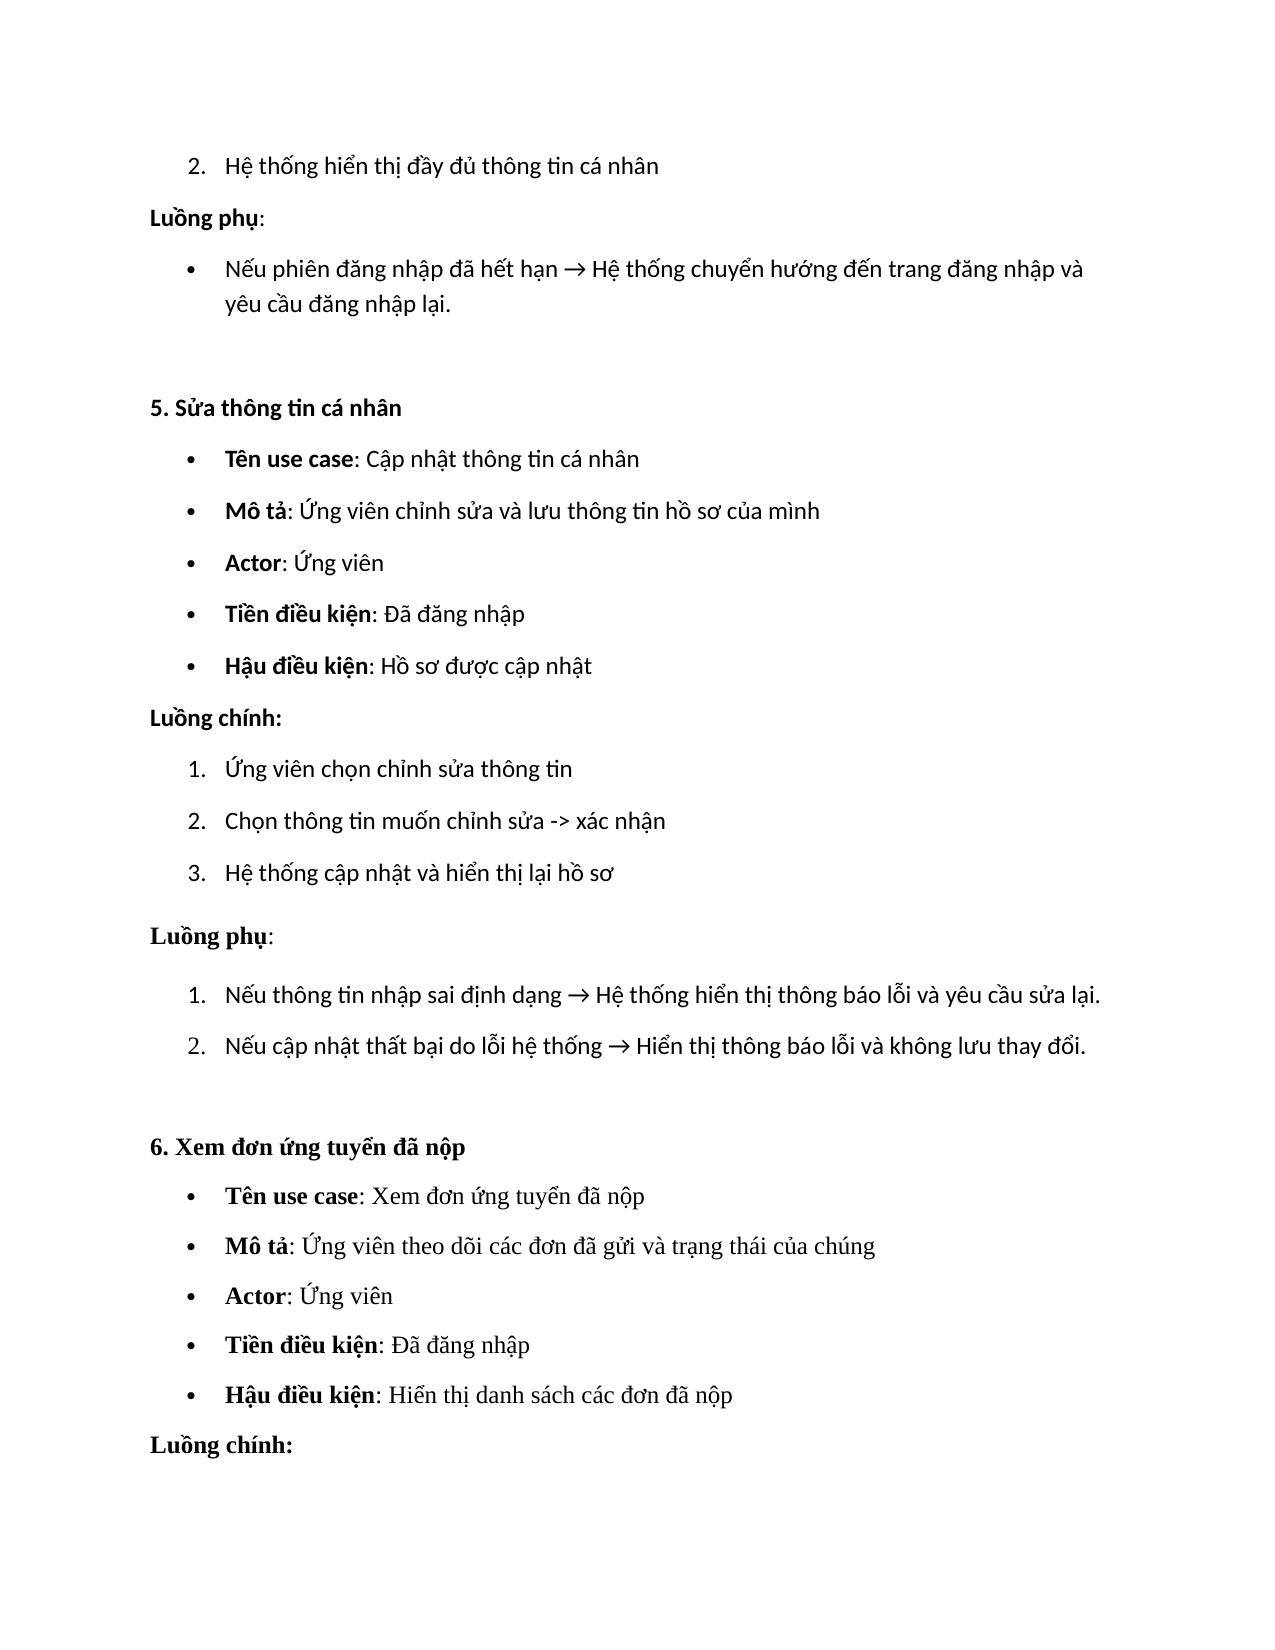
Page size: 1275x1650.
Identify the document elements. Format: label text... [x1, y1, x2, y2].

list Hậu điều kiện: Hồ sơ được cập nhật [187, 650, 1125, 681]
list Mô tả: Ứng viên theo dõi các đơn đã gửi và trạng thái của chúng [187, 1231, 1125, 1260]
list Hệ thống hiển thị đầy đủ thông tin cá nhân [187, 150, 1125, 181]
text Luồng chính: [150, 1430, 1125, 1459]
list Tên use case: Cập nhật thông tin cá nhân [187, 443, 1125, 474]
list Nếu cập nhật thất bại do lỗi hệ thống → Hiển thị thông báo lỗi và không lưu thay đổi. [187, 1030, 1125, 1061]
text Luồng chính: [150, 702, 1125, 732]
text 6. Xem đơn ứng tuyển đã nộp [150, 1132, 1125, 1161]
list Nếu thông tin nhập sai định dạng → Hệ thống hiển thị thông báo lỗi và yêu cầu sửa lại. [187, 979, 1125, 1009]
text Luồng phụ: [150, 921, 1125, 949]
list Actor: Ứng viên [187, 547, 1125, 577]
text 5. Sửa thông tin cá nhân [150, 392, 1125, 422]
list Tiền điều kiện: Đã đăng nhập [187, 598, 1125, 629]
list Ứng viên chọn chỉnh sửa thông tin [187, 753, 1125, 784]
list Chọn thông tin muốn chỉnh sửa -> xác nhận [187, 805, 1125, 836]
list Tiền điều kiện: Đã đăng nhập [187, 1331, 1125, 1359]
list Actor: Ứng viên [187, 1281, 1125, 1309]
list Mô tả: Ứng viên chỉnh sửa và lưu thông tin hồ sơ của mình [187, 495, 1125, 526]
list Hậu điều kiện: Hiển thị danh sách các đơn đã nộp [187, 1380, 1125, 1409]
list Nếu phiên đăng nhập đã hết hạn → Hệ thống chuyển hướng đến trang đăng nhập và yêu cầu đăng nhập lại. [187, 253, 1125, 319]
list Tên use case: Xem đơn ứng tuyển đã nộp [187, 1181, 1125, 1210]
list Hệ thống cập nhật và hiển thị lại hồ sơ [187, 857, 1125, 887]
text Luồng phụ: [150, 202, 1125, 232]
